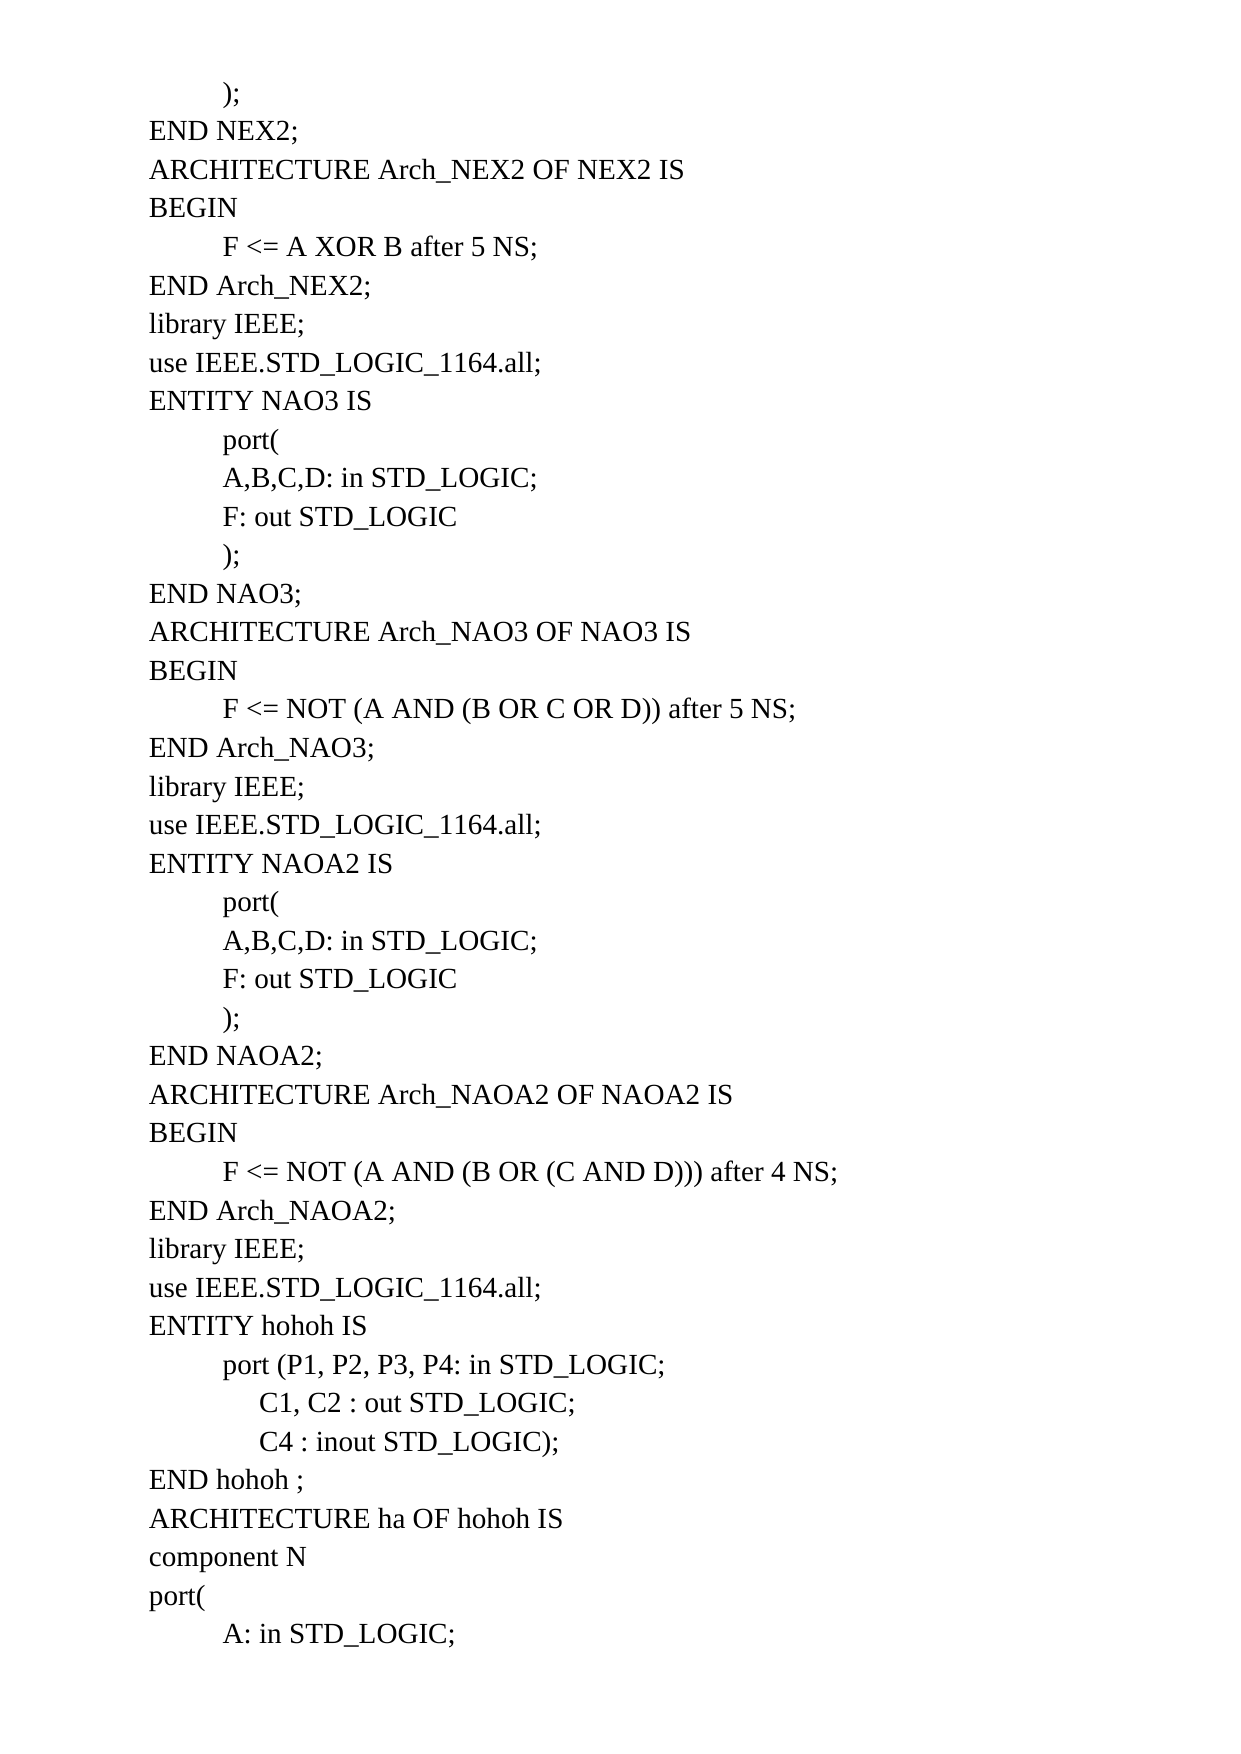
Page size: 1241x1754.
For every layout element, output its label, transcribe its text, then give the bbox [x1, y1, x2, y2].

text port( [75, 884, 1165, 918]
text library IEEE; [75, 1231, 1165, 1265]
text port( [75, 1578, 1165, 1612]
text ARCHITECTURE Arch_NEX2 OF NEX2 IS [75, 152, 1165, 186]
text C1, C2 : out STD_LOGIC; [75, 1385, 1165, 1419]
text BEGIN [75, 191, 1165, 224]
text ARCHITECTURE Arch_NAOA2 OF NAOA2 IS [75, 1077, 1165, 1111]
text use IEEE.STD_LOGIC_1164.all; [75, 345, 1165, 378]
text F <= NOT (A AND (B OR C OR D)) after 5 NS; [75, 692, 1165, 725]
text ENTITY hohoh IS [75, 1308, 1165, 1342]
text port( [75, 422, 1165, 455]
text use IEEE.STD_LOGIC_1164.all; [75, 1270, 1165, 1303]
text library IEEE; [75, 769, 1165, 802]
text C4 : inout STD_LOGIC); [75, 1424, 1165, 1457]
text END NEX2; [75, 113, 1165, 147]
text ); [75, 75, 1165, 108]
text use IEEE.STD_LOGIC_1164.all; [75, 807, 1165, 841]
text F <= NOT (A AND (B OR (C AND D))) after 4 NS; [75, 1154, 1165, 1188]
text ARCHITECTURE Arch_NAO3 OF NAO3 IS [75, 614, 1165, 648]
text F <= A XOR B after 5 NS; [75, 229, 1165, 263]
text ENTITY NAOA2 IS [75, 846, 1165, 879]
text F: out STD_LOGIC [75, 499, 1165, 532]
text BEGIN [75, 1116, 1165, 1149]
text END Arch_NAOA2; [75, 1193, 1165, 1226]
text A,B,C,D: in STD_LOGIC; [75, 923, 1165, 956]
text ARCHITECTURE ha OF hohoh IS [75, 1501, 1165, 1534]
text A,B,C,D: in STD_LOGIC; [75, 460, 1165, 494]
text component N [75, 1539, 1165, 1573]
text F: out STD_LOGIC [75, 961, 1165, 995]
text ); [75, 537, 1165, 571]
text library IEEE; [75, 306, 1165, 340]
text END NAO3; [75, 576, 1165, 609]
text port (P1, P2, P3, P4: in STD_LOGIC; [75, 1347, 1165, 1380]
text END hohoh ; [75, 1462, 1165, 1496]
text END NAOA2; [75, 1038, 1165, 1072]
text BEGIN [75, 653, 1165, 687]
text A: in STD_LOGIC; [75, 1617, 1165, 1650]
text END Arch_NAO3; [75, 730, 1165, 764]
text ENTITY NAO3 IS [75, 383, 1165, 417]
text END Arch_NEX2; [75, 268, 1165, 301]
text ); [75, 1000, 1165, 1033]
